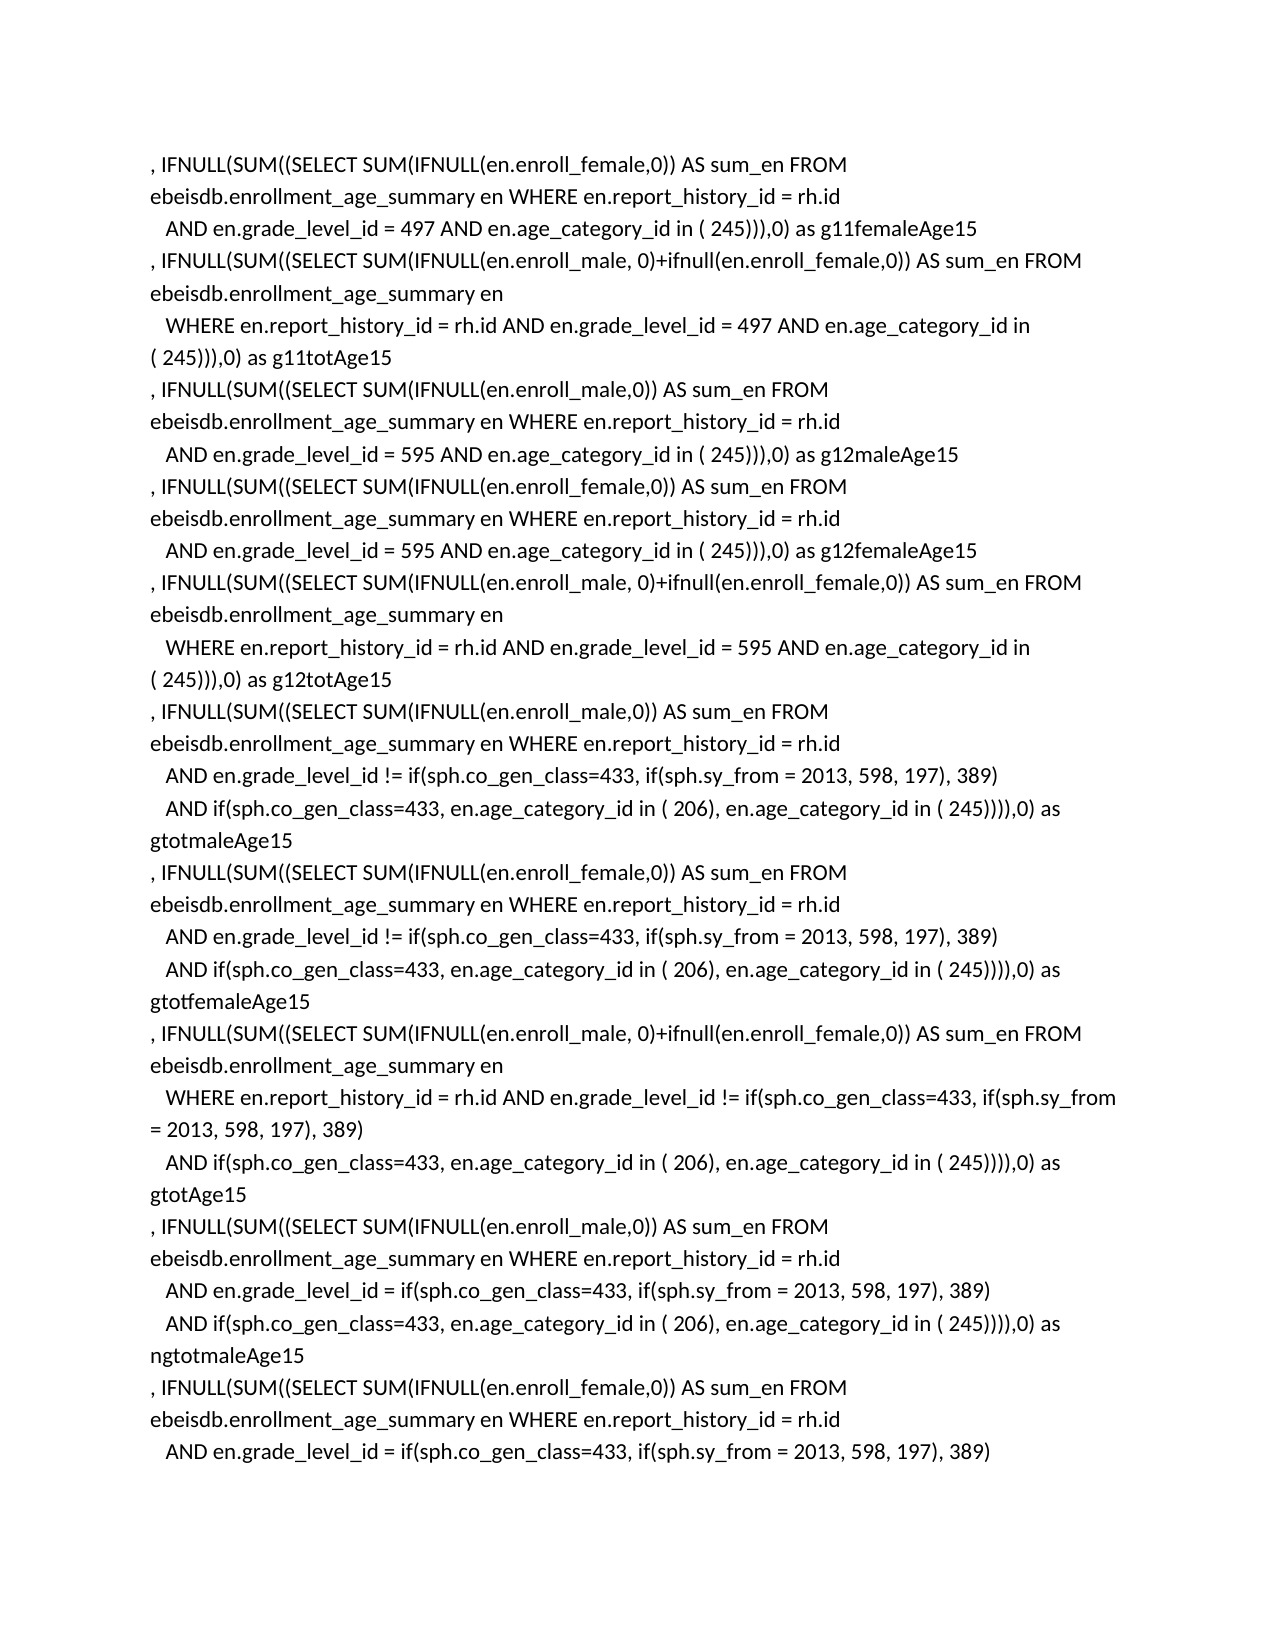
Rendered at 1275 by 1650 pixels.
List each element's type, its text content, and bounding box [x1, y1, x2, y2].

text , IFNULL(SUM((SELECT SUM(IFNULL(en.enroll_male, 0)+ifnull(en.enroll_female,0)) AS sum_en FROM ebeisdb.enrollment_age_summary en [150, 1019, 1125, 1079]
text , IFNULL(SUM((SELECT SUM(IFNULL(en.enroll_female,0)) AS sum_en FROM ebeisdb.enrollment_age_summary en WHERE en.report_history_id = rh.id [150, 150, 1125, 210]
text AND if(sph.co_gen_class=433, en.age_category_id in ( 206), en.age_category_id in ( 245)))),0) as gtotfemaleAge15 [150, 955, 1125, 1015]
text AND if(sph.co_gen_class=433, en.age_category_id in ( 206), en.age_category_id in ( 245)))),0) as gtotmaleAge15 [150, 794, 1125, 854]
text WHERE en.report_history_id = rh.id AND en.grade_level_id = 595 AND en.age_category_id in ( 245))),0) as g12totAge15 [150, 633, 1125, 693]
text , IFNULL(SUM((SELECT SUM(IFNULL(en.enroll_female,0)) AS sum_en FROM ebeisdb.enrollment_age_summary en WHERE en.report_history_id = rh.id [150, 1373, 1125, 1433]
text AND if(sph.co_gen_class=433, en.age_category_id in ( 206), en.age_category_id in ( 245)))),0) as gtotAge15 [150, 1148, 1125, 1208]
text AND en.grade_level_id != if(sph.co_gen_class=433, if(sph.sy_from = 2013, 598, 197), 389) [150, 922, 1125, 951]
text WHERE en.report_history_id = rh.id AND en.grade_level_id != if(sph.co_gen_class=433, if(sph.sy_from = 2013, 598, 197), 389) [150, 1083, 1125, 1144]
text , IFNULL(SUM((SELECT SUM(IFNULL(en.enroll_female,0)) AS sum_en FROM ebeisdb.enrollment_age_summary en WHERE en.report_history_id = rh.id [150, 472, 1125, 532]
text , IFNULL(SUM((SELECT SUM(IFNULL(en.enroll_female,0)) AS sum_en FROM ebeisdb.enrollment_age_summary en WHERE en.report_history_id = rh.id [150, 858, 1125, 918]
text AND en.grade_level_id = if(sph.co_gen_class=433, if(sph.sy_from = 2013, 598, 197), 389) [150, 1277, 1125, 1304]
text WHERE en.report_history_id = rh.id AND en.grade_level_id = 497 AND en.age_category_id in ( 245))),0) as g11totAge15 [150, 311, 1125, 371]
text , IFNULL(SUM((SELECT SUM(IFNULL(en.enroll_male, 0)+ifnull(en.enroll_female,0)) AS sum_en FROM ebeisdb.enrollment_age_summary en [150, 568, 1125, 629]
text , IFNULL(SUM((SELECT SUM(IFNULL(en.enroll_male,0)) AS sum_en FROM ebeisdb.enrollment_age_summary en WHERE en.report_history_id = rh.id [150, 697, 1125, 757]
text , IFNULL(SUM((SELECT SUM(IFNULL(en.enroll_male,0)) AS sum_en FROM ebeisdb.enrollment_age_summary en WHERE en.report_history_id = rh.id [150, 375, 1125, 436]
text AND en.grade_level_id = 595 AND en.age_category_id in ( 245))),0) as g12femaleAge15 [150, 536, 1125, 564]
text AND en.grade_level_id = 595 AND en.age_category_id in ( 245))),0) as g12maleAge15 [150, 440, 1125, 468]
text , IFNULL(SUM((SELECT SUM(IFNULL(en.enroll_male,0)) AS sum_en FROM ebeisdb.enrollment_age_summary en WHERE en.report_history_id = rh.id [150, 1212, 1125, 1272]
text AND en.grade_level_id = if(sph.co_gen_class=433, if(sph.sy_from = 2013, 598, 197), 389) [150, 1437, 1125, 1466]
text AND en.grade_level_id != if(sph.co_gen_class=433, if(sph.sy_from = 2013, 598, 197), 389) [150, 762, 1125, 789]
text AND if(sph.co_gen_class=433, en.age_category_id in ( 206), en.age_category_id in ( 245)))),0) as ngtotmaleAge15 [150, 1309, 1125, 1369]
text AND en.grade_level_id = 497 AND en.age_category_id in ( 245))),0) as g11femaleAge15 [150, 214, 1125, 242]
text , IFNULL(SUM((SELECT SUM(IFNULL(en.enroll_male, 0)+ifnull(en.enroll_female,0)) AS sum_en FROM ebeisdb.enrollment_age_summary en [150, 247, 1125, 307]
